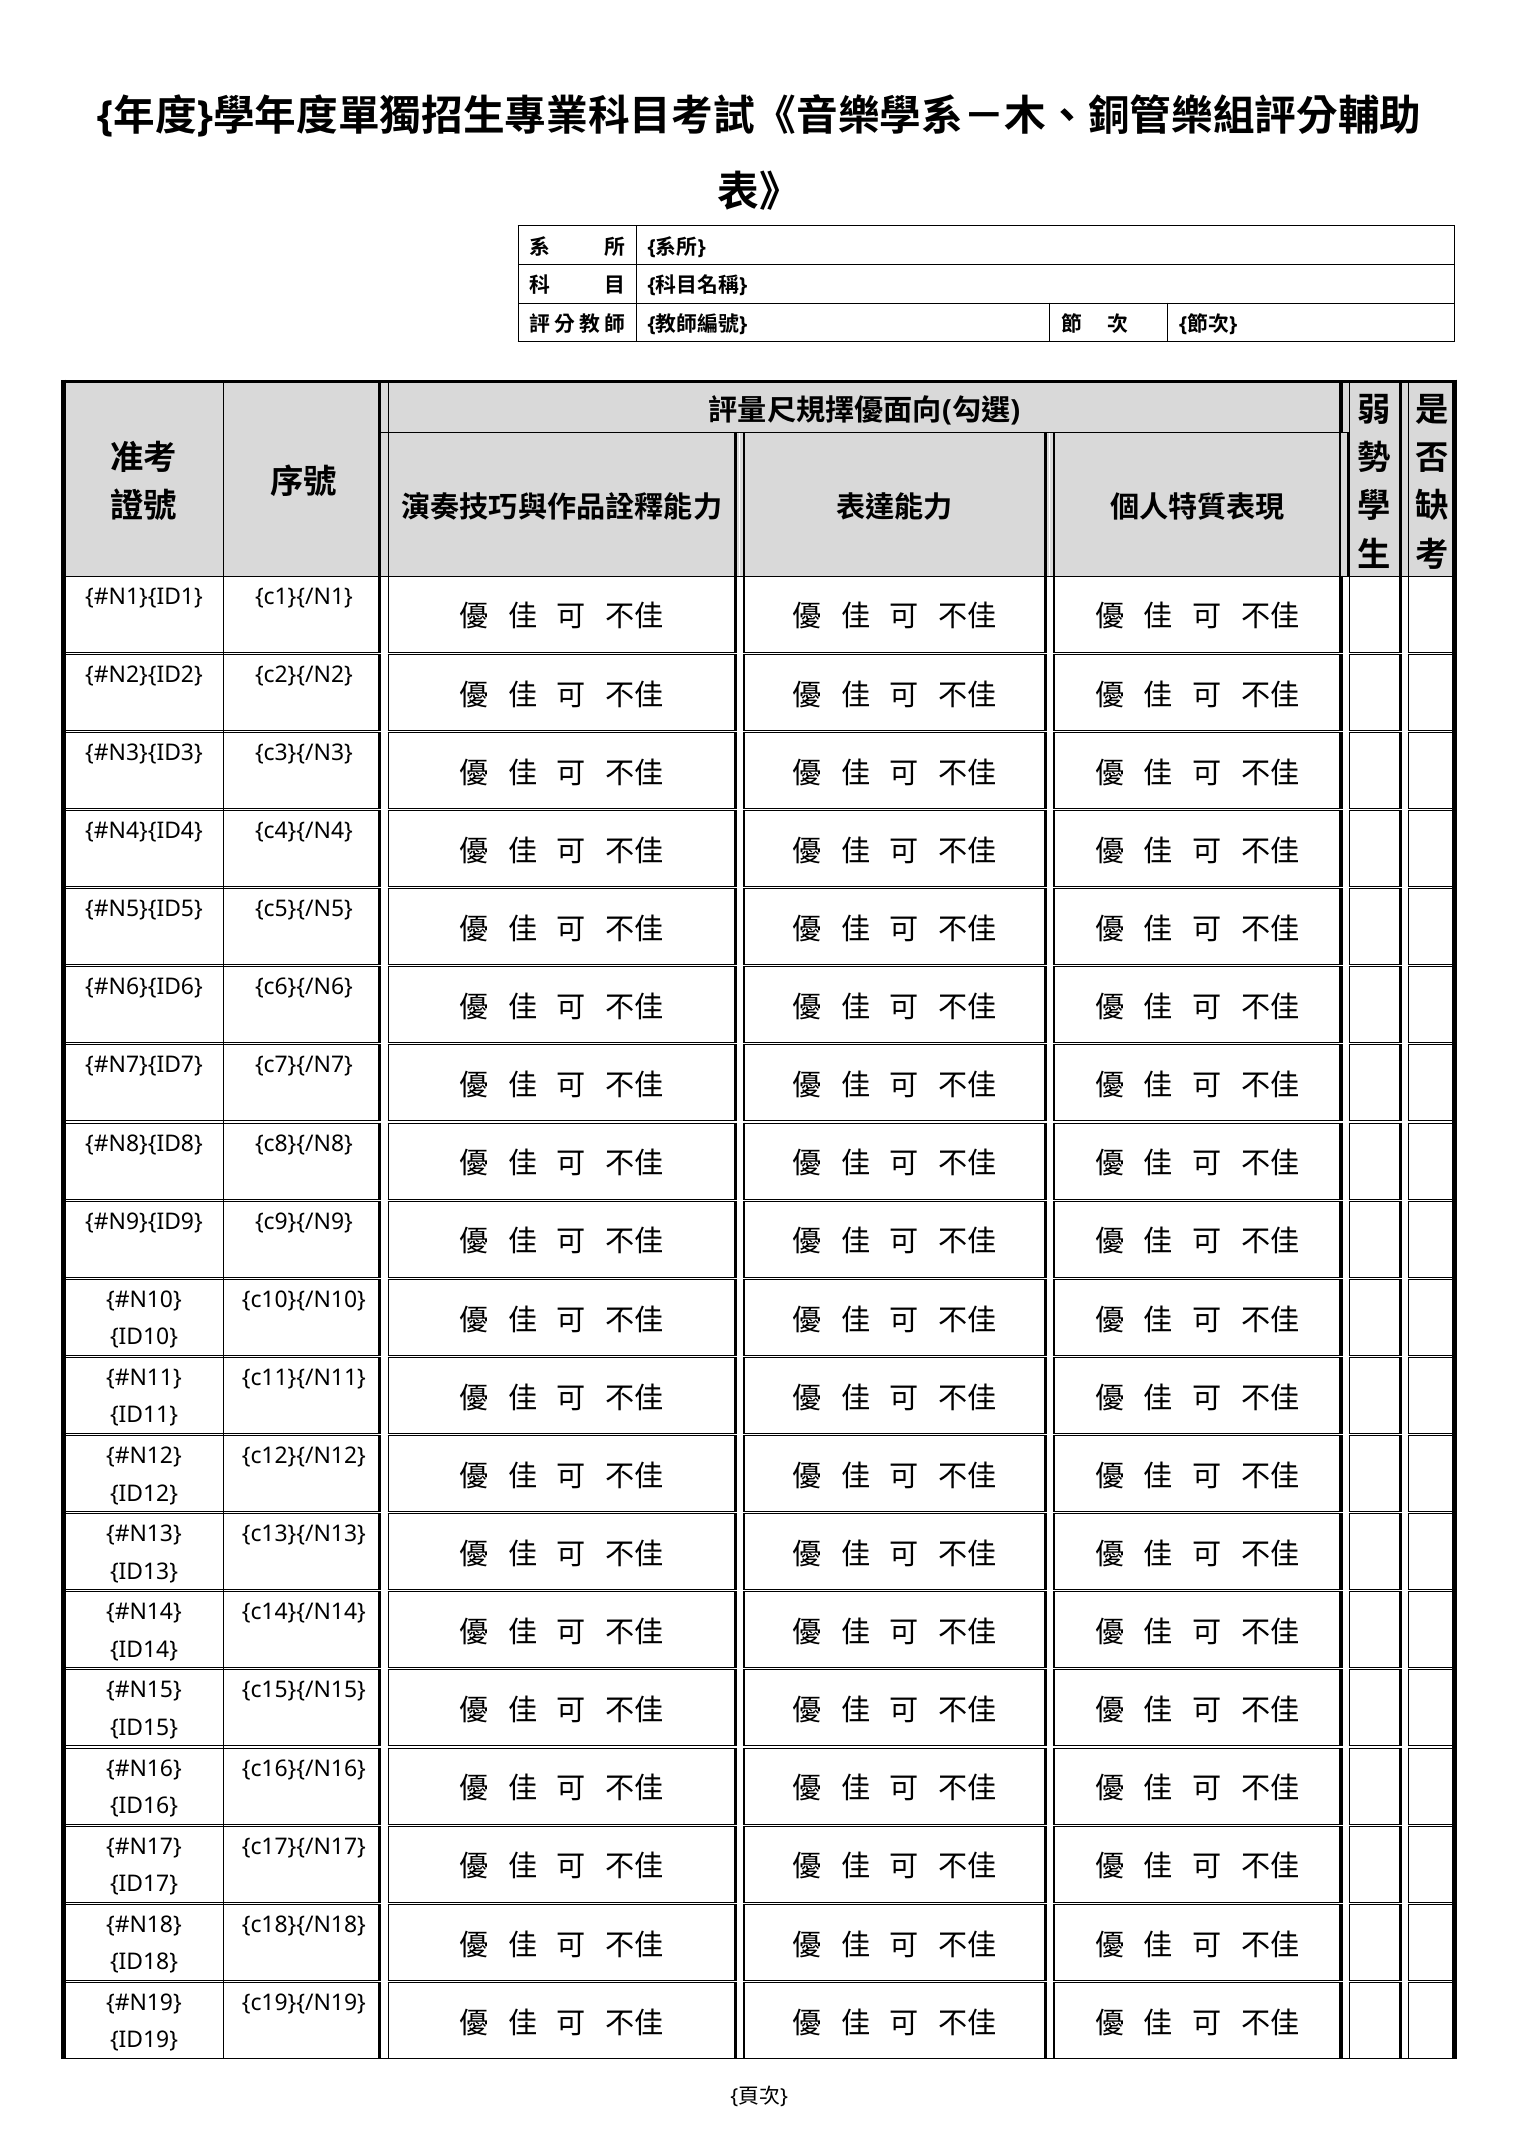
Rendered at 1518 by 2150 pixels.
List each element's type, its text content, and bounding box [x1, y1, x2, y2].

table_cell 優佳可不佳 [1050, 1042, 1345, 1120]
table_cell 優佳可不佳 [745, 1202, 1044, 1277]
table_cell [1350, 577, 1399, 652]
table_cell 優佳可不佳 [745, 1358, 1044, 1433]
table_cell 優佳可不佳 [740, 1433, 1049, 1511]
table_cell {#N18}{ID18} [66, 1905, 223, 1980]
table_cell 優佳可不佳 [740, 808, 1049, 886]
table_cell 優佳可不佳 [740, 1667, 1049, 1745]
table_cell [1345, 808, 1404, 886]
table_cell {c12}{/N12} [224, 1433, 384, 1511]
table_cell 優佳可不佳 [745, 1280, 1044, 1355]
table_cell {c6}{/N6} [224, 964, 384, 1042]
table_cell 優佳可不佳 [740, 1042, 1049, 1120]
table_cell {#N13}{ID13} [66, 1514, 223, 1589]
table_cell [1404, 1042, 1452, 1120]
table_cell 優佳可不佳 [1055, 733, 1339, 808]
table_cell [1345, 1277, 1349, 1355]
table_cell [1404, 652, 1408, 730]
table_cell 優佳可不佳 [384, 1042, 739, 1120]
table_cell {#N6}{ID6} [66, 967, 223, 1042]
table_cell 優佳可不佳 [389, 1827, 734, 1902]
table_cell [1345, 964, 1404, 1042]
table_cell [1350, 1827, 1399, 1902]
table_cell {#N8}{ID8} [66, 1124, 223, 1198]
table_cell 個人特質表現 [1055, 433, 1339, 576]
table_cell 優佳可不佳 [1050, 1589, 1345, 1667]
table_cell 優佳可不佳 [389, 655, 734, 730]
table_header 弱勢學生 [1350, 383, 1399, 576]
table_header 序號 [224, 383, 378, 576]
table_cell {c14}{/N14} [224, 1589, 384, 1667]
table_cell 優佳可不佳 [740, 1511, 1049, 1589]
table_cell [1409, 1905, 1452, 1980]
table_cell {#N15}{ID15} [66, 1670, 223, 1745]
table_header 系所 [519, 226, 636, 264]
table_header 評量尺規擇優面向(勾選) [389, 383, 1339, 432]
table_cell {c7}{/N7} [224, 1042, 384, 1120]
table_cell 優佳可不佳 [389, 1202, 734, 1277]
table_cell [1404, 1277, 1408, 1355]
table_cell 優佳可不佳 [745, 1983, 1044, 2058]
table_cell [1409, 1827, 1452, 1902]
table_cell [1350, 655, 1399, 730]
table_cell [1404, 1667, 1452, 1745]
table_cell [1404, 1824, 1408, 1902]
table_cell {c18}{/N18} [224, 1905, 378, 1980]
table_cell {#N2}{ID2} [66, 655, 223, 730]
table_cell [1404, 1980, 1408, 2058]
table_cell {#N11}{ID11} [66, 1358, 223, 1433]
table_cell 優佳可不佳 [1050, 964, 1345, 1042]
table_cell [1345, 1511, 1404, 1589]
table_cell 優佳可不佳 [1050, 1667, 1345, 1745]
table_cell [1409, 1280, 1452, 1355]
table_cell 優佳可不佳 [1050, 1120, 1345, 1198]
table_cell 優佳可不佳 [384, 1120, 739, 1198]
table_cell 優佳可不佳 [389, 1983, 734, 2058]
table_cell [1350, 1202, 1399, 1277]
table_cell {科目名稱} [637, 265, 1454, 302]
table_cell 優佳可不佳 [740, 886, 1049, 964]
table_header 准考 證號 [66, 383, 223, 576]
table_cell 優佳可不佳 [1055, 1202, 1339, 1277]
table_cell [1409, 577, 1452, 652]
table_cell {#N10}{ID10} [66, 1280, 223, 1355]
table_cell 優佳可不佳 [1055, 1358, 1339, 1433]
table_cell [1404, 577, 1408, 652]
table_cell {c9}{/N9} [224, 1202, 378, 1277]
table_cell {c15}{/N15} [224, 1667, 384, 1745]
table_cell [1404, 1589, 1452, 1667]
table_cell {#N3}{ID3} [66, 733, 223, 808]
table_cell 優佳可不佳 [1050, 1511, 1345, 1589]
table_cell [1345, 1589, 1404, 1667]
table_cell [1404, 1511, 1452, 1589]
table_cell 優佳可不佳 [740, 1120, 1049, 1198]
table_cell 優佳可不佳 [389, 1280, 734, 1355]
table_cell {#N14}{ID14} [66, 1592, 223, 1667]
table_cell {#N17}{ID17} [66, 1827, 223, 1902]
table_cell {#N19}{ID19} [66, 1983, 223, 2058]
table_cell [1350, 1280, 1399, 1355]
table_cell 優佳可不佳 [1055, 1983, 1339, 2058]
table_cell [1345, 1980, 1349, 2058]
table_cell [1404, 1745, 1452, 1823]
table_cell [1345, 1667, 1404, 1745]
text {年度}學年度單獨招生專業科目考試《音樂學系－木、銅管樂組評分輔助表》 [75, 75, 1443, 225]
table_cell [1345, 886, 1404, 964]
table_cell {c10}{/N10} [224, 1280, 378, 1355]
table_cell 演奏技巧與作品詮釋能力 [389, 433, 734, 576]
table_cell 優佳可不佳 [384, 1511, 739, 1589]
table_cell [1404, 730, 1408, 808]
table_cell 優佳可不佳 [389, 1358, 734, 1433]
table_cell [1345, 1042, 1404, 1120]
table_cell 優佳可不佳 [1050, 808, 1345, 886]
table_cell 優佳可不佳 [384, 886, 739, 964]
table_cell 優佳可不佳 [384, 1667, 739, 1745]
table_cell {#N7}{ID7} [66, 1045, 223, 1120]
table_cell [1404, 1199, 1408, 1277]
table_cell [1404, 1902, 1408, 1980]
table_cell [1345, 1120, 1404, 1198]
table_cell {#N16}{ID16} [66, 1749, 223, 1823]
table_cell {#N12}{ID12} [66, 1436, 223, 1511]
table_cell 優佳可不佳 [745, 577, 1044, 652]
table_cell [1404, 886, 1452, 964]
table_cell [1404, 1433, 1452, 1511]
table_cell [1404, 808, 1452, 886]
table_cell {c1}{/N1} [224, 577, 378, 652]
table_cell {c17}{/N17} [224, 1827, 378, 1902]
table_cell {c5}{/N5} [224, 886, 384, 964]
table_cell [1350, 1358, 1399, 1433]
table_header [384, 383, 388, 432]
table_cell {c3}{/N3} [224, 733, 378, 808]
table_cell 優佳可不佳 [389, 577, 734, 652]
table_cell 優佳可不佳 [1055, 1827, 1339, 1902]
table_cell [1345, 730, 1349, 808]
table_cell {c2}{/N2} [224, 655, 378, 730]
table_cell {#N4}{ID4} [66, 811, 223, 886]
table_cell 優佳可不佳 [384, 1589, 739, 1667]
table_cell {#N9}{ID9} [66, 1202, 223, 1277]
table_cell 優佳可不佳 [1055, 577, 1339, 652]
table_cell 優佳可不佳 [384, 808, 739, 886]
table_cell 評分教師 [519, 304, 636, 341]
table_cell 優佳可不佳 [745, 655, 1044, 730]
table_cell 優佳可不佳 [384, 1745, 739, 1823]
table_cell 表達能力 [745, 433, 1044, 576]
table_cell [1345, 1824, 1349, 1902]
table_cell 優佳可不佳 [1055, 1280, 1339, 1355]
table_cell [1409, 733, 1452, 808]
table_cell 優佳可不佳 [1050, 1433, 1345, 1511]
table_cell [1404, 964, 1452, 1042]
table_cell 優佳可不佳 [740, 1745, 1049, 1823]
table_cell [1350, 1905, 1399, 1980]
table_cell 優佳可不佳 [740, 1589, 1049, 1667]
table_header 是否 缺考 [1409, 383, 1452, 576]
table_cell 優佳可不佳 [1055, 655, 1339, 730]
table_cell [1404, 1355, 1408, 1433]
table_cell 優佳可不佳 [384, 964, 739, 1042]
table_cell [1345, 577, 1349, 652]
table_cell 優佳可不佳 [745, 733, 1044, 808]
table_cell 科目 [519, 265, 636, 302]
table_cell 優佳可不佳 [745, 1905, 1044, 1980]
table_cell [1345, 1745, 1404, 1823]
table_cell 優佳可不佳 [1055, 1905, 1339, 1980]
table_cell {#N1}{ID1} [66, 577, 223, 652]
table_cell 節次 [1050, 304, 1167, 341]
table_cell [1345, 1902, 1349, 1980]
table_cell [1350, 733, 1399, 808]
table_header {系所} [637, 226, 1454, 264]
table_cell [1345, 1355, 1349, 1433]
table_cell {c8}{/N8} [224, 1120, 384, 1198]
table_cell 優佳可不佳 [384, 1433, 739, 1511]
table_cell [1345, 1199, 1349, 1277]
table_cell {c16}{/N16} [224, 1745, 384, 1823]
table_cell {c11}{/N11} [224, 1358, 378, 1433]
table_cell 優佳可不佳 [745, 1827, 1044, 1902]
table_cell [1409, 1983, 1452, 2058]
table_cell [1345, 1433, 1404, 1511]
table_cell 優佳可不佳 [740, 964, 1049, 1042]
table_cell {c19}{/N19} [224, 1983, 378, 2058]
table_cell [1409, 1202, 1452, 1277]
table_cell 優佳可不佳 [389, 1905, 734, 1980]
table_cell {節次} [1168, 304, 1454, 341]
table_cell [1409, 655, 1452, 730]
table_cell {#N5}{ID5} [66, 889, 223, 964]
table_cell [1345, 652, 1349, 730]
table_cell {c4}{/N4} [224, 808, 384, 886]
table_cell 優佳可不佳 [1050, 1745, 1345, 1823]
table_cell [1404, 1120, 1452, 1198]
table_cell {c13}{/N13} [224, 1511, 384, 1589]
table_cell [1350, 1983, 1399, 2058]
table_cell 優佳可不佳 [1050, 886, 1345, 964]
table_cell 優佳可不佳 [389, 733, 734, 808]
table_cell {教師編號} [637, 304, 1049, 341]
table_cell [1409, 1358, 1452, 1433]
